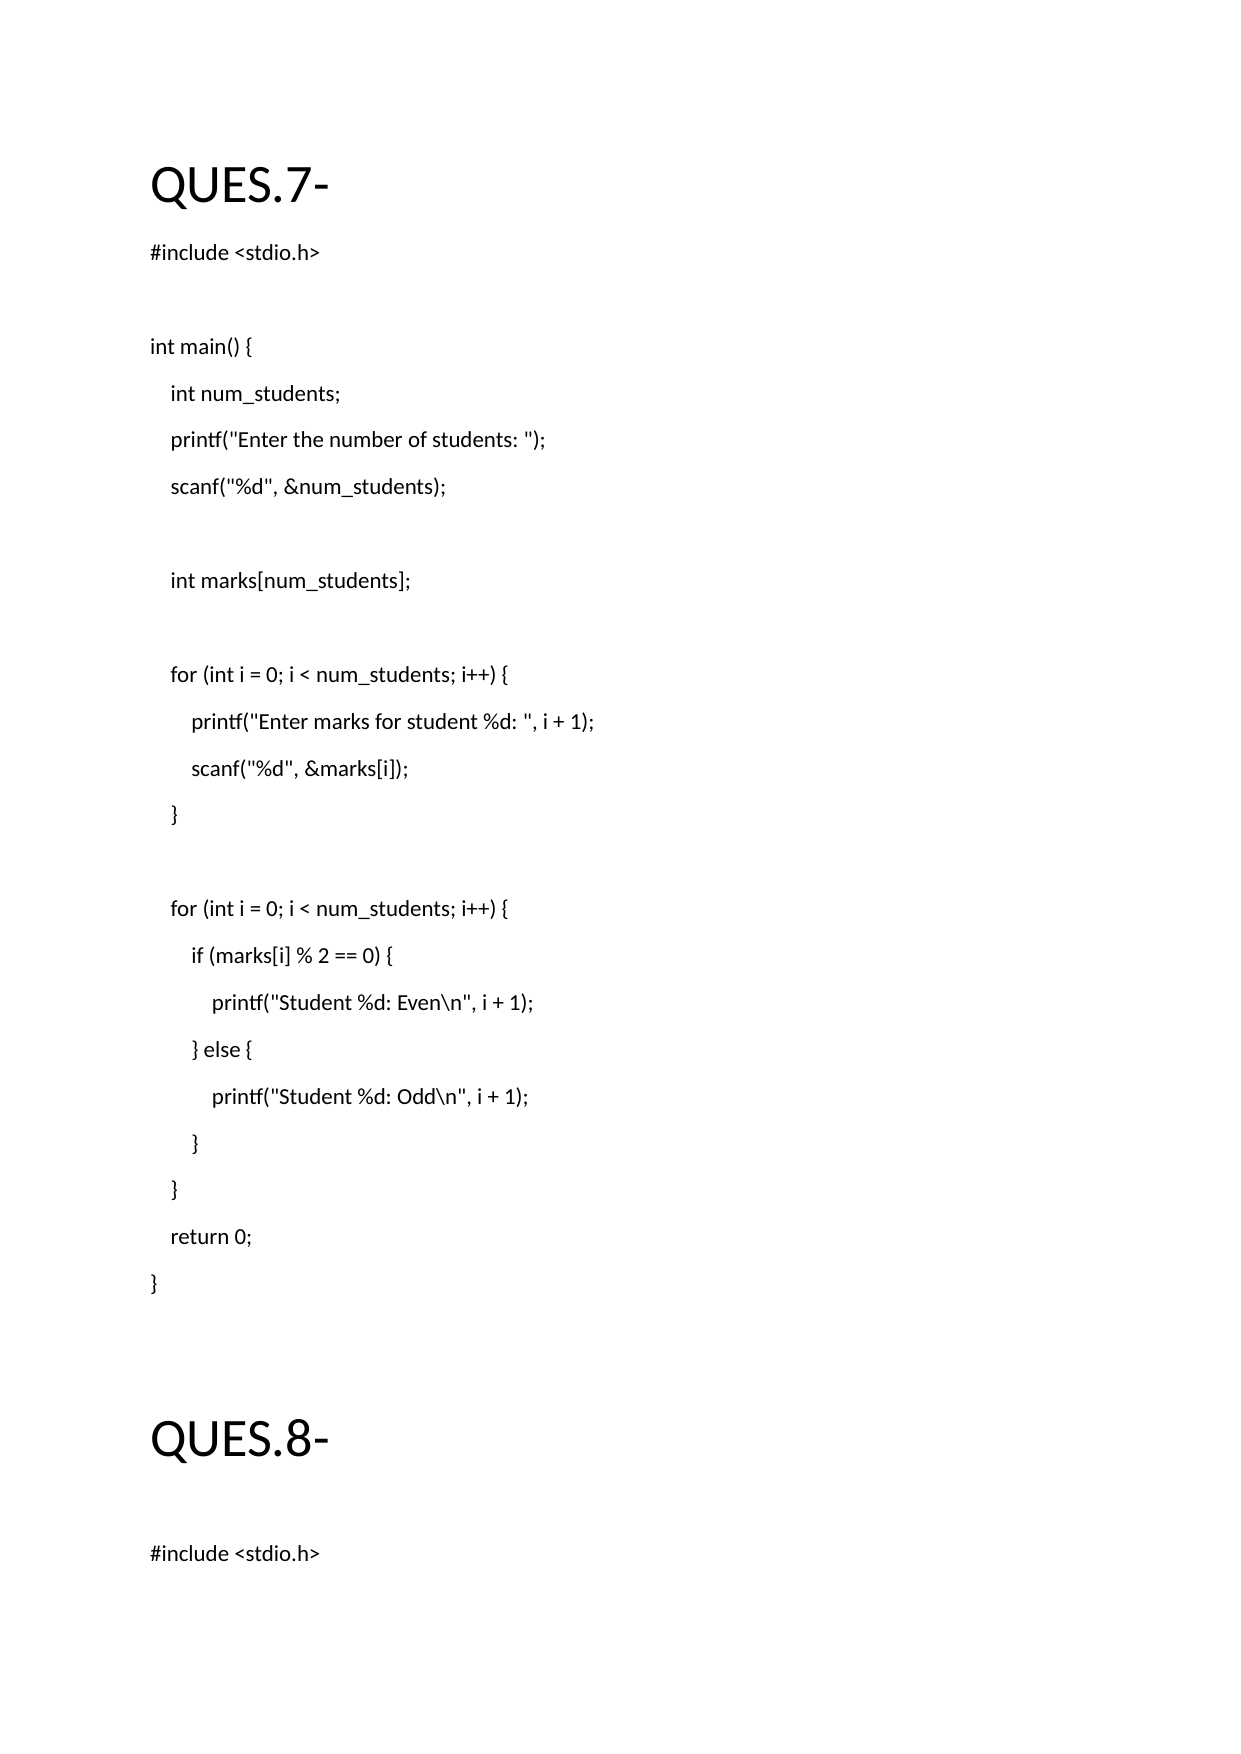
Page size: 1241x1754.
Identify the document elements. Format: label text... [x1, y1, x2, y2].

text QUES.8- [150, 1404, 1090, 1470]
text QUES.7- [150, 150, 1090, 216]
text return 0; [150, 1222, 1090, 1250]
text } [150, 1269, 1090, 1297]
text scanf("%d", &num_students); [150, 472, 1090, 500]
text printf("Student %d: Odd\n", i + 1); [150, 1082, 1090, 1110]
text printf("Student %d: Even\n", i + 1); [150, 988, 1090, 1016]
text } [150, 1176, 1090, 1203]
text } else { [150, 1035, 1090, 1063]
text printf("Enter marks for student %d: ", i + 1); [150, 707, 1090, 735]
text int main() { [150, 332, 1090, 360]
text scanf("%d", &marks[i]); [150, 754, 1090, 782]
text for (int i = 0; i < num_students; i++) { [150, 894, 1090, 922]
text for (int i = 0; i < num_students; i++) { [150, 660, 1090, 688]
text #include <stdio.h> [150, 1539, 1090, 1567]
text int num_students; [150, 379, 1090, 407]
text int marks[num_students]; [150, 566, 1090, 594]
text #include <stdio.h> [150, 238, 1090, 266]
text if (marks[i] % 2 == 0) { [150, 941, 1090, 969]
text } [150, 1129, 1090, 1157]
text } [150, 801, 1090, 828]
text printf("Enter the number of students: "); [150, 426, 1090, 453]
